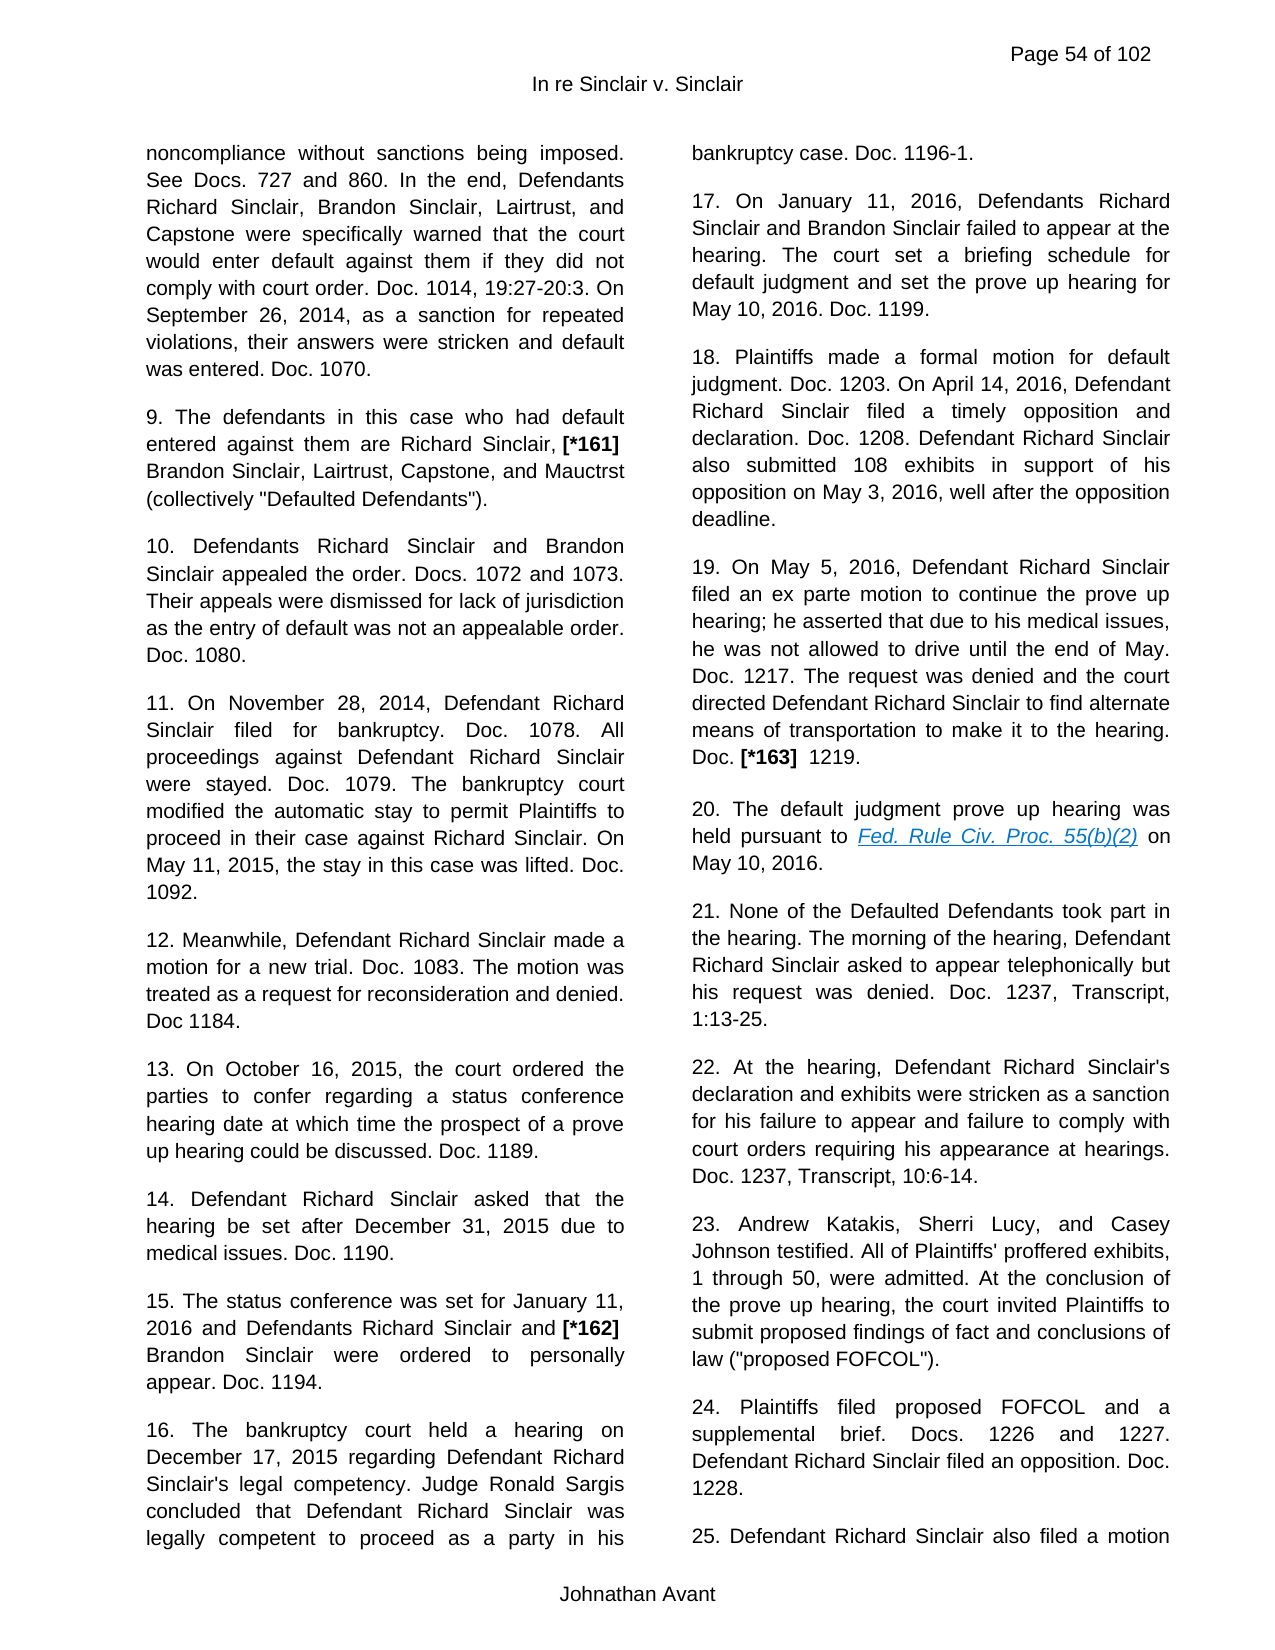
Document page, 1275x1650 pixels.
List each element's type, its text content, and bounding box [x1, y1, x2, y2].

text 24. Plaintiffs filed proposed FOFCOL and a supplemental brief. Docs. 1226 and 1227. Defendant Richard Sinclair filed an opposition. Doc. 1228. [692, 1392, 1171, 1500]
text 10. Defendants Richard Sinclair and Brandon Sinclair appealed the order. Docs. 1072 and 1073. Their appeals were dismissed for lack of jurisdiction as the entry of default was not an appealable order. Doc. 1080. [146, 531, 625, 667]
text 14. Defendant Richard Sinclair asked that the hearing be set after December 31, 2015 due to medical issues. Doc. 1190. [146, 1183, 625, 1264]
text 13. On October 16, 2015, the court ordered the parties to confer regarding a status conference hearing date at which time the prospect of a prove up hearing could be discussed. Doc. 1189. [146, 1054, 625, 1162]
text 25. Defendant Richard Sinclair also filed a motion for reconsideration of the court's decision to strike his exhibits from the record. Doc. 1222. [692, 1521, 1171, 1548]
text 11. On November 28, 2014, Defendant Richard Sinclair filed for bankruptcy. Doc. 1078. All proceedings against Defendant Richard Sinclair were stayed. Doc. 1079. The bankruptcy court modified the automatic stay to permit Plaintiffs to proceed in their case against Richard Sinclair. On May 11, 2015, the stay in this case was lifted. Doc. 1092. [146, 687, 625, 904]
text 9. The defendants in this case who had default entered against them are Richard Sinclair, [*161] Brandon Sinclair, Lairtrust, Capstone, and Mauctrst (collectively "Defaulted Defendants"). [146, 402, 625, 510]
text 15. The status conference was set for January 11, 2016 and Defendants Richard Sinclair and [*162] Brandon Sinclair were ordered to personally appear. Doc. 1194. [146, 1285, 625, 1394]
text 12. Meanwhile, Defendant Richard Sinclair made a motion for a new trial. Doc. 1083. The motion was treated as a request for reconsideration and denied. Doc 1184. [146, 925, 625, 1033]
text 23. Andrew Katakis, Sherri Lucy, and Casey Johnson testified. All of Plaintiffs' proffered exhibits, 1 through 50, were admitted. At the conclusion of the prove up hearing, the court invited Plaintiffs to submit proposed findings of fact and conclusions of law ("proposed FOFCOL"). [692, 1208, 1171, 1371]
text 21. None of the Defaulted Defendants took part in the hearing. The morning of the hearing, Defendant Richard Sinclair asked to appear telephonically but his request was denied. Doc. 1237, Transcript, 1:13-25. [692, 896, 1171, 1031]
text 20. The default judgment prove up hearing was held pursuant to Fed. Rule Civ. Proc. 55(b)(2) on May 10, 2016. [692, 794, 1171, 875]
text 22. At the hearing, Defendant Richard Sinclair's declaration and exhibits were stricken as a sanction for his failure to appear and failure to comply with court orders requiring his appearance at hearings. Doc. 1237, Transcript, 10:6-14. [692, 1052, 1171, 1187]
text 18. Plaintiffs made a formal motion for default judgment. Doc. 1203. On April 14, 2016, Defendant Richard Sinclair filed a timely opposition and declaration. Doc. 1208. Defendant Richard Sinclair also submitted 108 exhibits in support of his opposition on May 3, 2016, well after the opposition deadline. [692, 342, 1171, 531]
text 16. The bankruptcy court held a hearing on December 17, 2015 regarding Defendant Richard Sinclair's legal competency. Judge Ronald Sargis concluded that Defendant Richard Sinclair was legally competent to proceed as a party in his bankruptcy case. Doc. 1196-1. [146, 1414, 625, 1550]
text 19. On May 5, 2016, Defendant Richard Sinclair filed an ex parte motion to continue the prove up hearing; he asserted that due to his medical issues, he was not allowed to drive until the end of May. Doc. 1217. The request was denied and the court directed Defendant Richard Sinclair to find alternate means of transportation to make it to the hearing. Doc. [*163] 1219. [692, 552, 1171, 769]
text 17. On January 11, 2016, Defendants Richard Sinclair and Brandon Sinclair failed to appear at the hearing. The court set a briefing schedule for default judgment and set the prove up hearing for May 10, 2016. Doc. 1199. [692, 185, 1171, 321]
